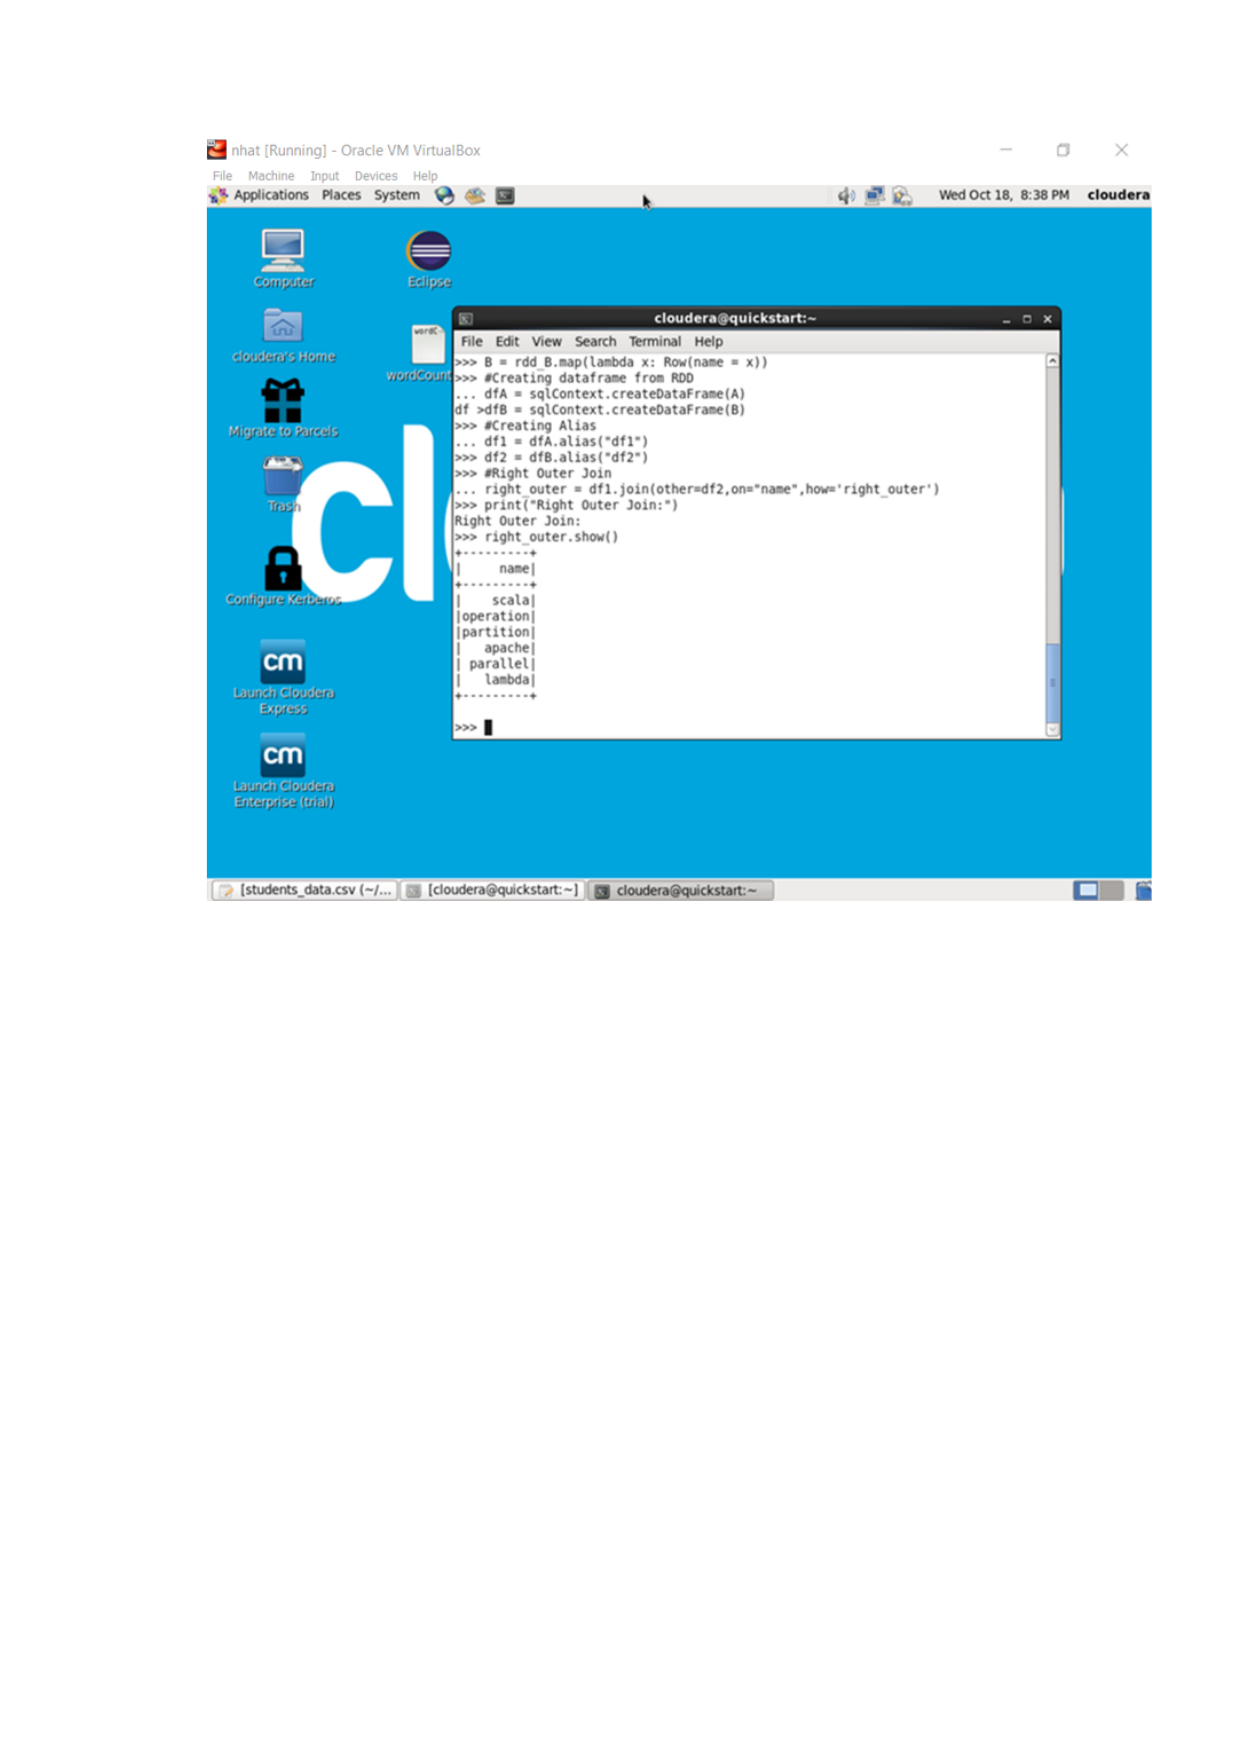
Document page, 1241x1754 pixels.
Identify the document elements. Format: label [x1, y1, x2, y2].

picture [254, 277, 262, 287]
picture [233, 351, 284, 362]
picture [234, 781, 276, 791]
picture [206, 878, 1152, 901]
picture [206, 137, 1152, 210]
picture [268, 380, 297, 387]
picture [406, 230, 450, 271]
picture [300, 352, 335, 362]
picture [412, 324, 445, 364]
picture [261, 639, 305, 682]
picture [261, 228, 304, 272]
picture [296, 426, 337, 436]
picture [260, 703, 306, 715]
picture [235, 797, 296, 809]
picture [281, 687, 334, 698]
picture [263, 386, 278, 400]
picture [409, 277, 450, 289]
picture [280, 427, 291, 436]
picture [288, 410, 299, 421]
picture [281, 781, 334, 791]
picture [288, 384, 303, 400]
picture [262, 278, 314, 289]
picture [230, 426, 275, 439]
picture [267, 410, 278, 421]
picture [263, 455, 393, 604]
picture [264, 308, 302, 341]
picture [261, 733, 305, 775]
picture [403, 424, 433, 601]
picture [387, 307, 1064, 740]
picture [286, 352, 294, 362]
picture [226, 594, 283, 607]
picture [234, 687, 276, 698]
picture [301, 797, 333, 808]
